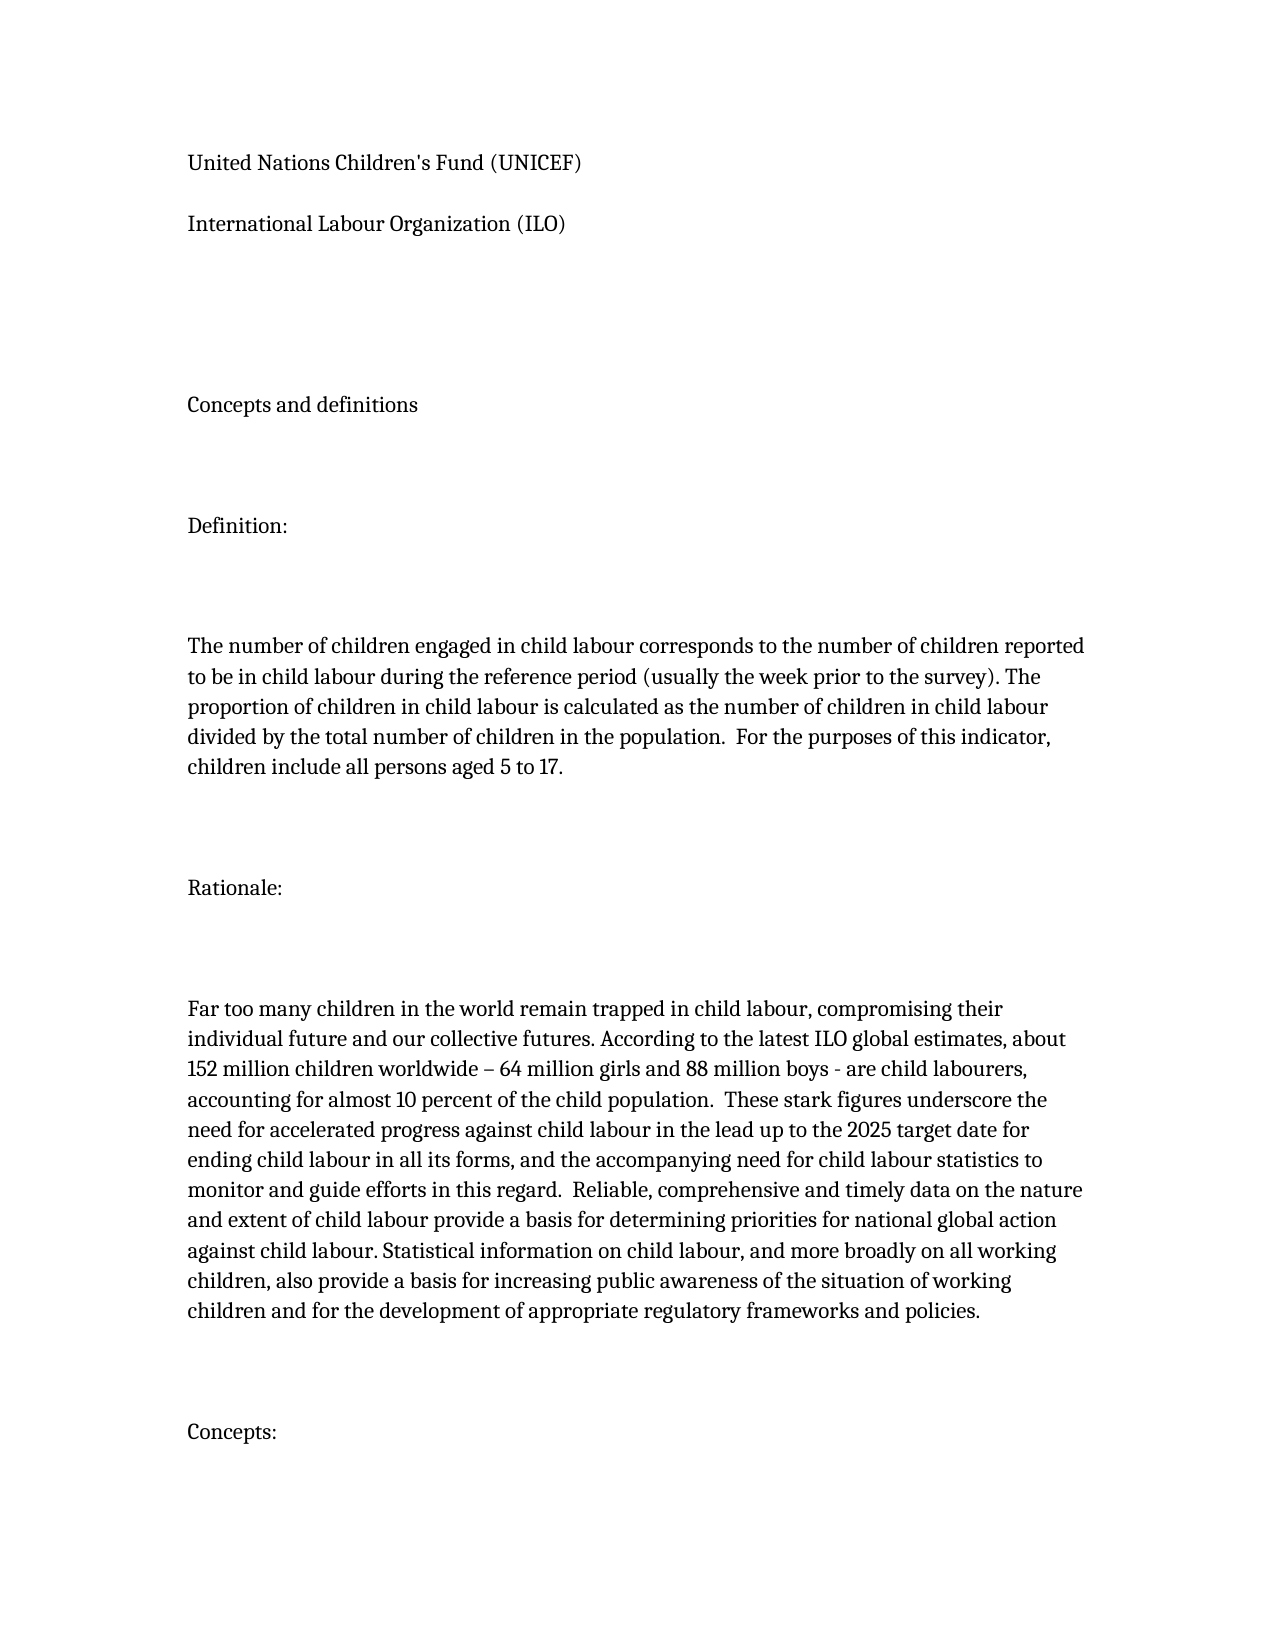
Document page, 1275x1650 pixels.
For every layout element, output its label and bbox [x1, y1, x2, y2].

text [187, 150, 1087, 1475]
